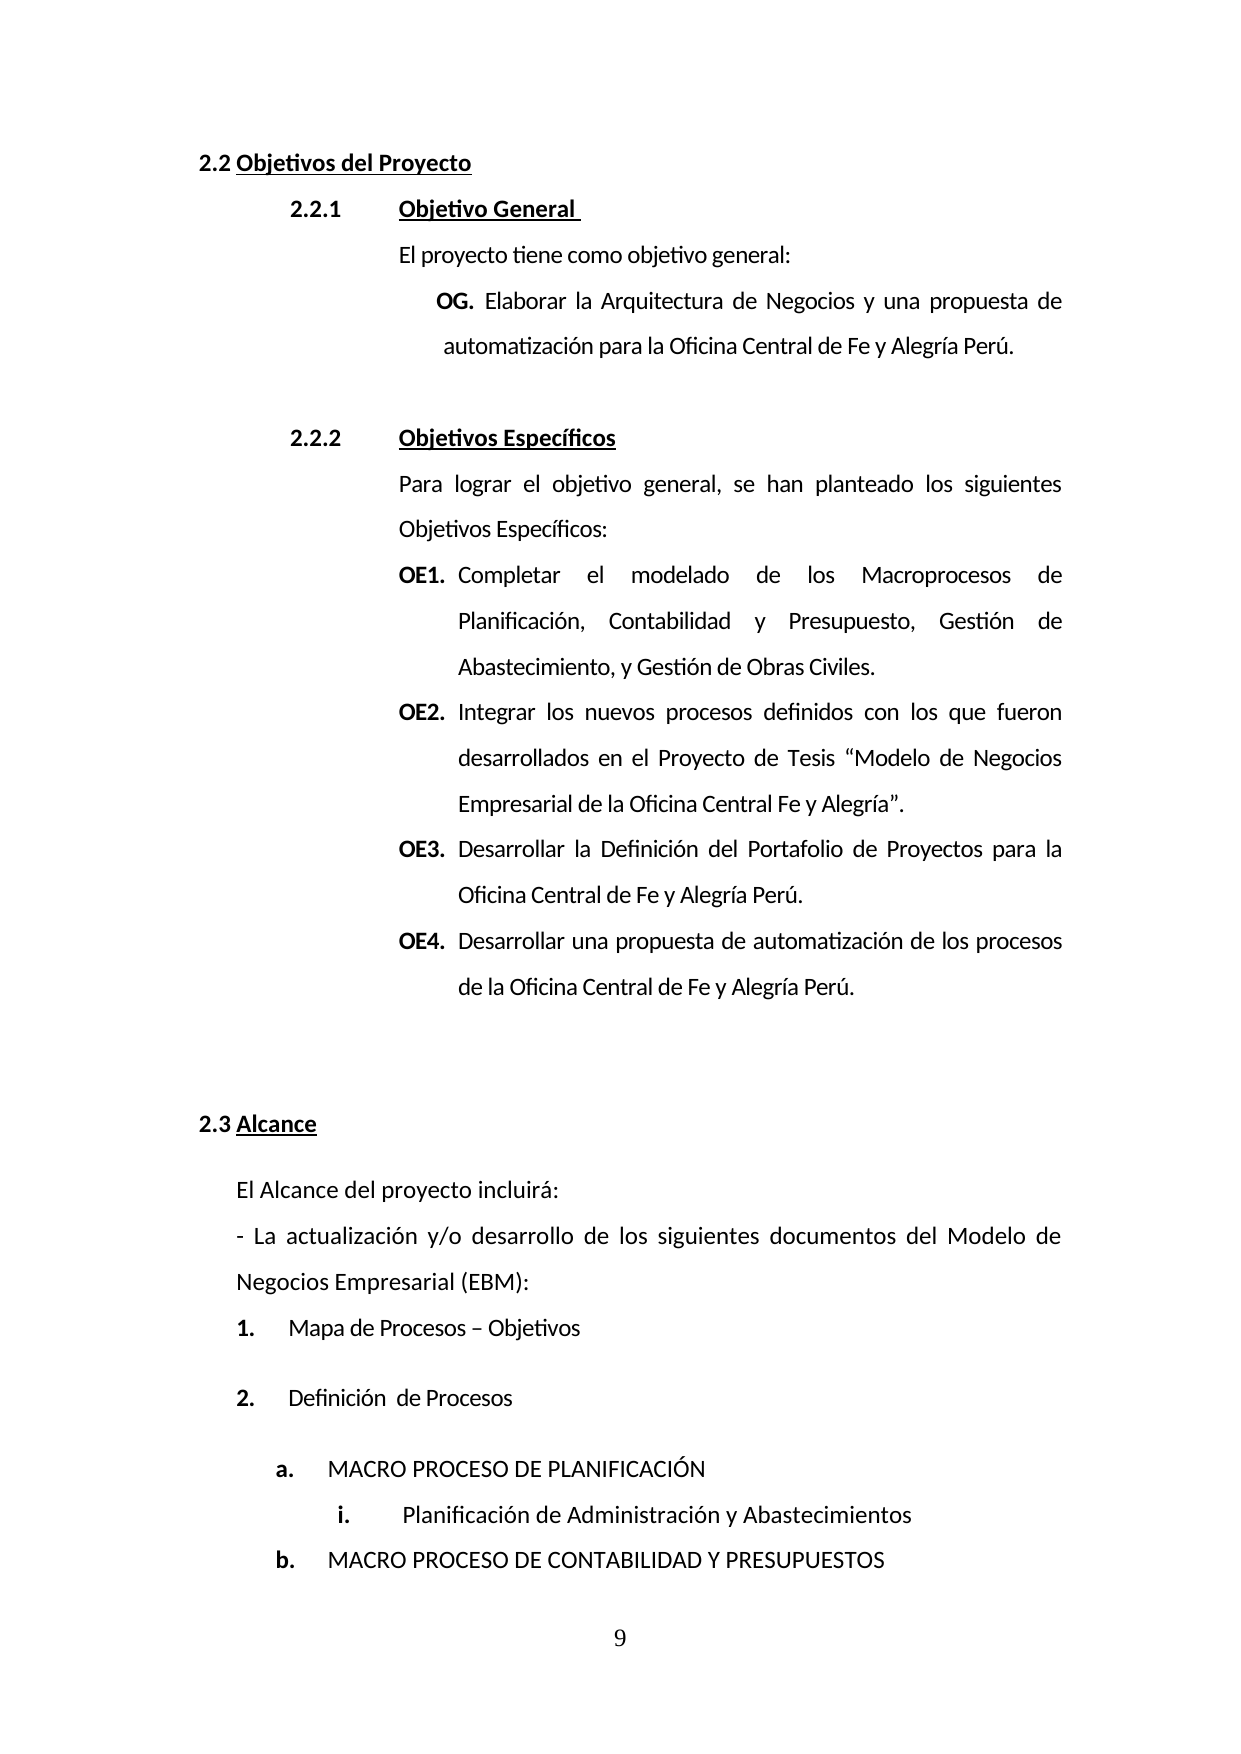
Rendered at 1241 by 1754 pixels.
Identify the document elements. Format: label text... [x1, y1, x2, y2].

list Objetivos Específicos [290, 422, 1063, 452]
list Definición de Procesos [236, 1382, 1063, 1413]
list Mapa de Procesos – Objetivos [236, 1312, 1063, 1342]
list Completar el modelado de los Macroprocesos de Planificación, Contabilidad y Presupuesto, Gestión de Abastecimiento, y Gestión de Obras Civiles. [399, 559, 1063, 681]
list Objetivo General [290, 193, 1063, 224]
list Integrar los nuevos procesos definidos con los que fueron desarrollados en el Proyecto de Tesis “Modelo de Negocios Empresarial de la Oficina Central Fe y Alegría”. [399, 696, 1063, 818]
list El proyecto tiene como objetivo general: [327, 239, 1063, 269]
list Para lograr el objetivo general, se han planteado los siguientes Objetivos Específicos: [399, 468, 1063, 544]
subtitle El Alcance del proyecto incluirá: [236, 1174, 1063, 1205]
text - La actualización y/o desarrollo de los siguientes documentos del Modelo de Negocios Empresarial (EBM): [236, 1220, 1063, 1296]
text OG. Elaborar la Arquitectura de Negocios y una propuesta de automatización para la Oficina Central de Fe y Alegría Perú. [327, 285, 1063, 361]
list Alcance [199, 1108, 1063, 1138]
list Objetivos del Proyecto [199, 148, 1063, 178]
list Desarrollar la Definición del Portafolio de Proyectos para la Oficina Central de Fe y Alegría Perú. [399, 833, 1063, 910]
list Planificación de Administración y Abastecimientos [350, 1499, 1063, 1529]
list MACRO PROCESO DE CONTABILIDAD Y PRESUPUESTOS [275, 1544, 1063, 1575]
list Desarrollar una propuesta de automatización de los procesos de la Oficina Central de Fe y Alegría Perú. [399, 925, 1063, 1001]
list MACRO PROCESO DE PLANIFICACIÓN [275, 1453, 1063, 1484]
